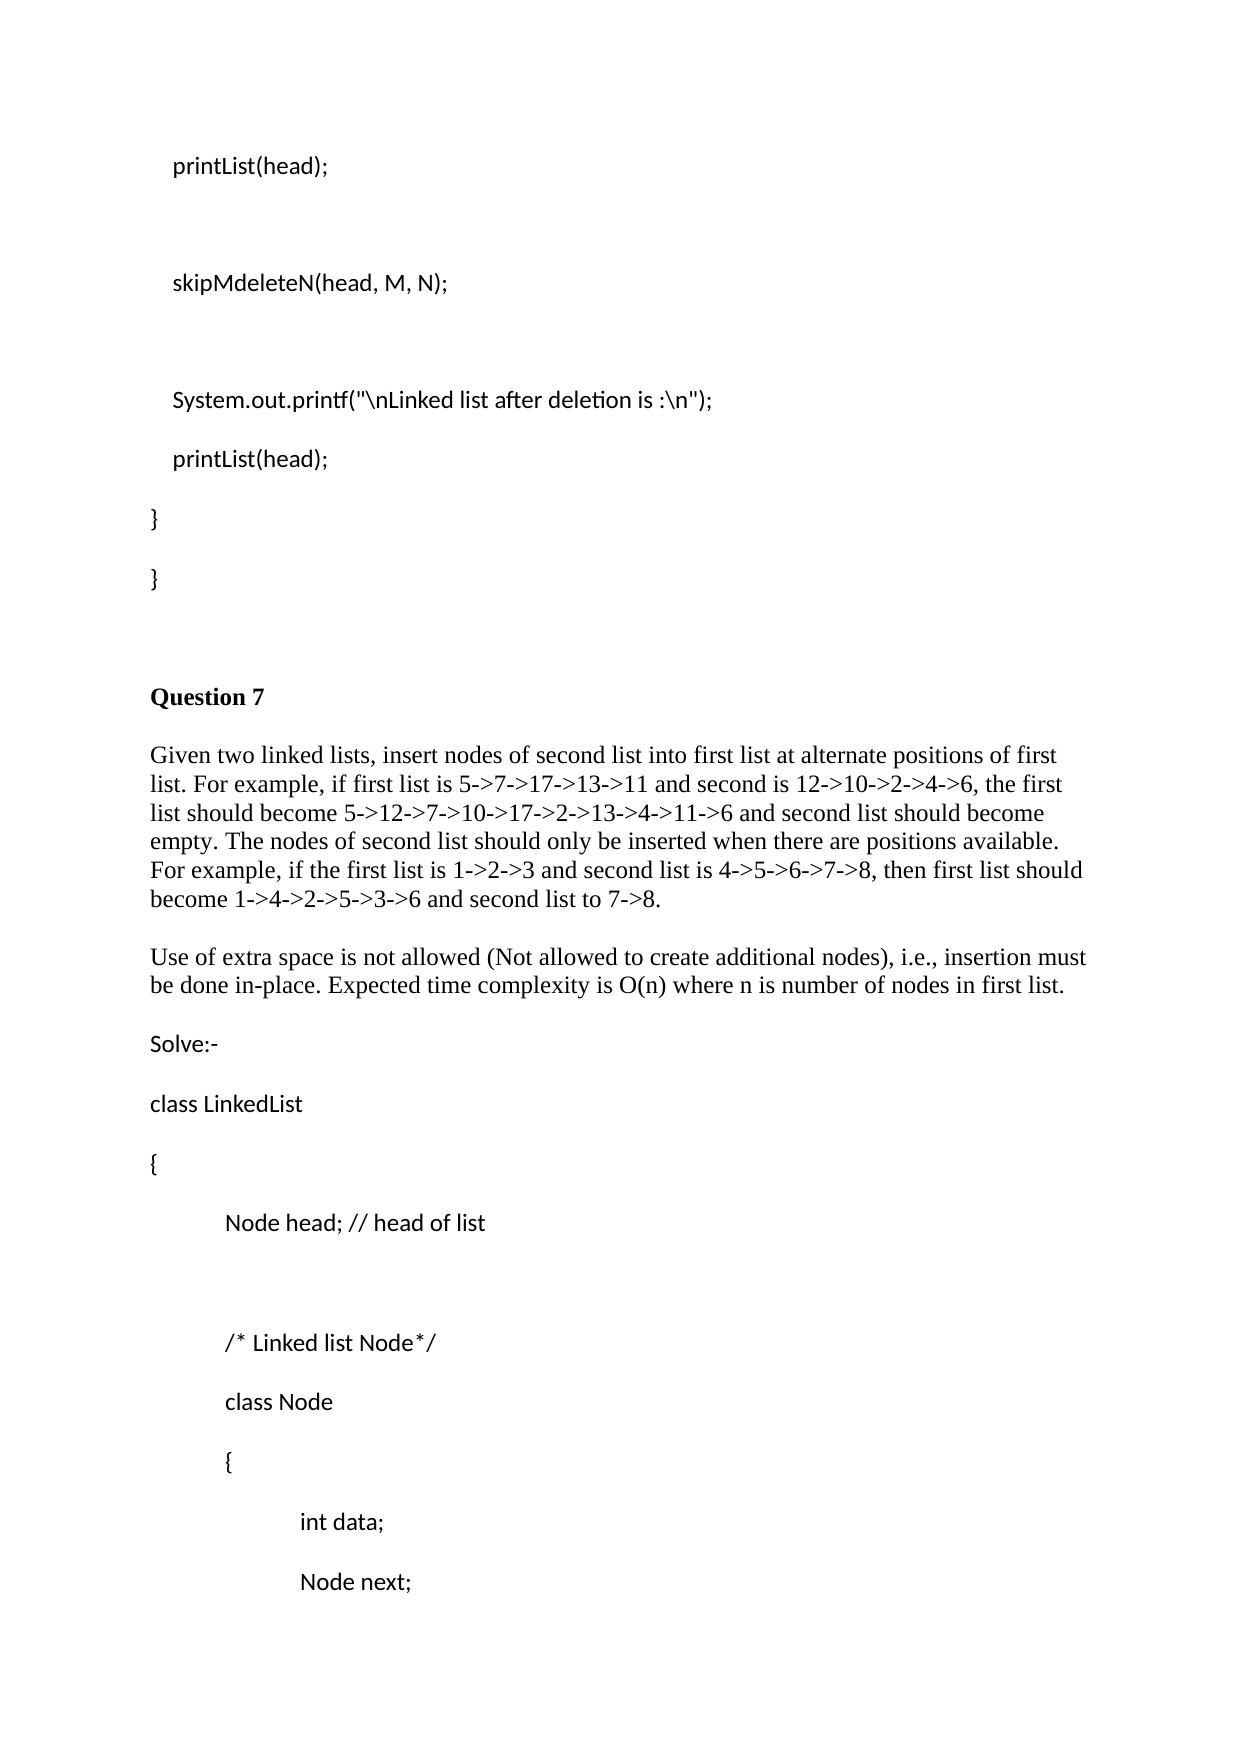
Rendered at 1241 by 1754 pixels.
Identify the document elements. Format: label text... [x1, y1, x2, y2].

text printList(head); [150, 150, 1090, 181]
text } [150, 503, 1090, 534]
text /* Linked list Node*/ [150, 1327, 1090, 1357]
text Solve:- [150, 1028, 1090, 1059]
text { [150, 1148, 1090, 1178]
text System.out.printf("\nLinked list after deletion is :\n"); [150, 384, 1090, 414]
text class Node [150, 1387, 1090, 1417]
text } [150, 563, 1090, 593]
text Node head; // head of list [150, 1207, 1090, 1238]
text Question 7 [150, 682, 1090, 711]
text Node next; [150, 1566, 1090, 1596]
text Given two linked lists, insert nodes of second list into first list at alternate positions of first list. For example, if first list is 5->7->17->13->11 and second is 12->10->2->4->6, the first list should become 5->12->7->10->17->2->13->4->11->6 and second list should become empty. The nodes of second list should only be inserted when there are positions available. For example, if the first list is 1->2->3 and second list is 4->5->6->7->8, then first list should become 1->4->2->5->3->6 and second list to 7->8. [150, 740, 1090, 913]
text int data; [150, 1506, 1090, 1536]
text class LinkedList [150, 1088, 1090, 1119]
text printList(head); [150, 443, 1090, 474]
text { [150, 1446, 1090, 1477]
text Use of extra space is not allowed (Not allowed to create additional nodes), i.e., insertion must be done in-place. Expected time complexity is O(n) where n is number of nodes in first list. [150, 942, 1090, 999]
text skipMdeleteN(head, M, N); [150, 267, 1090, 297]
